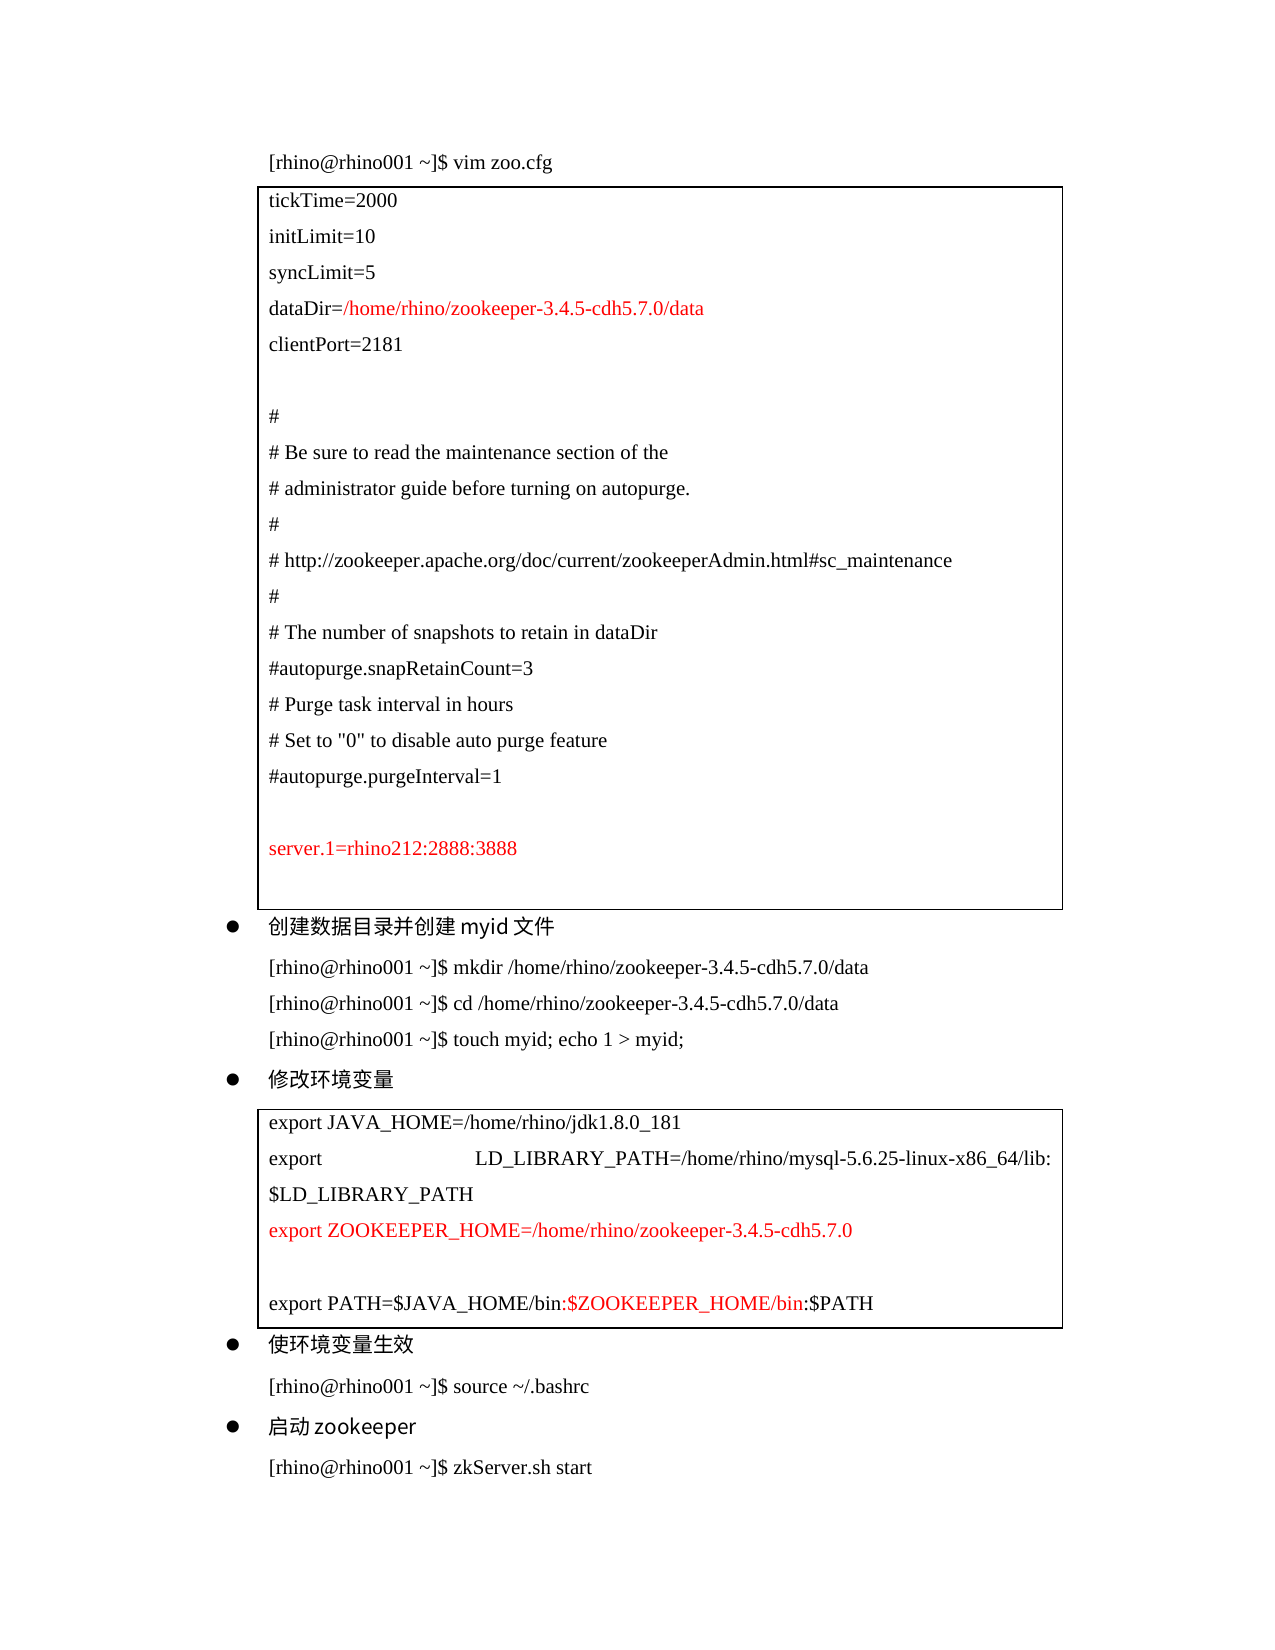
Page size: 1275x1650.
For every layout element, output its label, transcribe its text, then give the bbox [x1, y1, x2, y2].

list 修改环境变量 [225, 1063, 1087, 1094]
list 启动zookeeper [225, 1410, 1087, 1440]
list 使环境变量生效 [225, 1329, 1087, 1359]
text [rhino@rhino001 ~]$ mkdir /home/rhino/zookeeper-3.4.5-cdh5.7.0/data [269, 955, 1087, 979]
text [rhino@rhino001 ~]$ source ~/.bashrc [269, 1374, 1087, 1398]
table_header tickTime=2000 initLimit=10 syncLimit=5 dataDir=/home/rhino/zookeeper-3.4.5-cdh5.7.0/data clientPort=2181 # # Be sure to read the maintenance section of the # administrator guide before turning on autopurge. # # http://zookeeper.apache.org/doc/current/zookeeperAdmin.html#sc_maintenance # # The number of snapshots to retain in dataDir #autopurge.snapRetainCount=3 # Purge task interval in hours # Set to "0" to disable auto purge feature #autopurge.purgeInterval=1 server.1=rhino212:2888:3888 [259, 188, 1062, 908]
text [rhino@rhino001 ~]$ zkServer.sh start [269, 1455, 1087, 1479]
text [rhino@rhino001 ~]$ touch myid; echo 1 > myid; [269, 1027, 1087, 1051]
table_header export JAVA_HOME=/home/rhino/jdk1.8.0_181 export LD_LIBRARY_PATH=/home/rhino/mysql-5.6.25-linux-x86_64/lib:$LD_LIBRARY_PATH export ZOOKEEPER_HOME=/home/rhino/zookeeper-3.4.5-cdh5.7.0 export PATH=$JAVA_HOME/bin:$ZOOKEEPER_HOME/bin:$PATH [259, 1110, 1062, 1327]
text [rhino@rhino001 ~]$ vim zoo.cfg [269, 150, 1087, 174]
text [rhino@rhino001 ~]$ cd /home/rhino/zookeeper-3.4.5-cdh5.7.0/data [269, 991, 1087, 1015]
list 创建数据目录并创建myid文件 [225, 910, 1087, 940]
